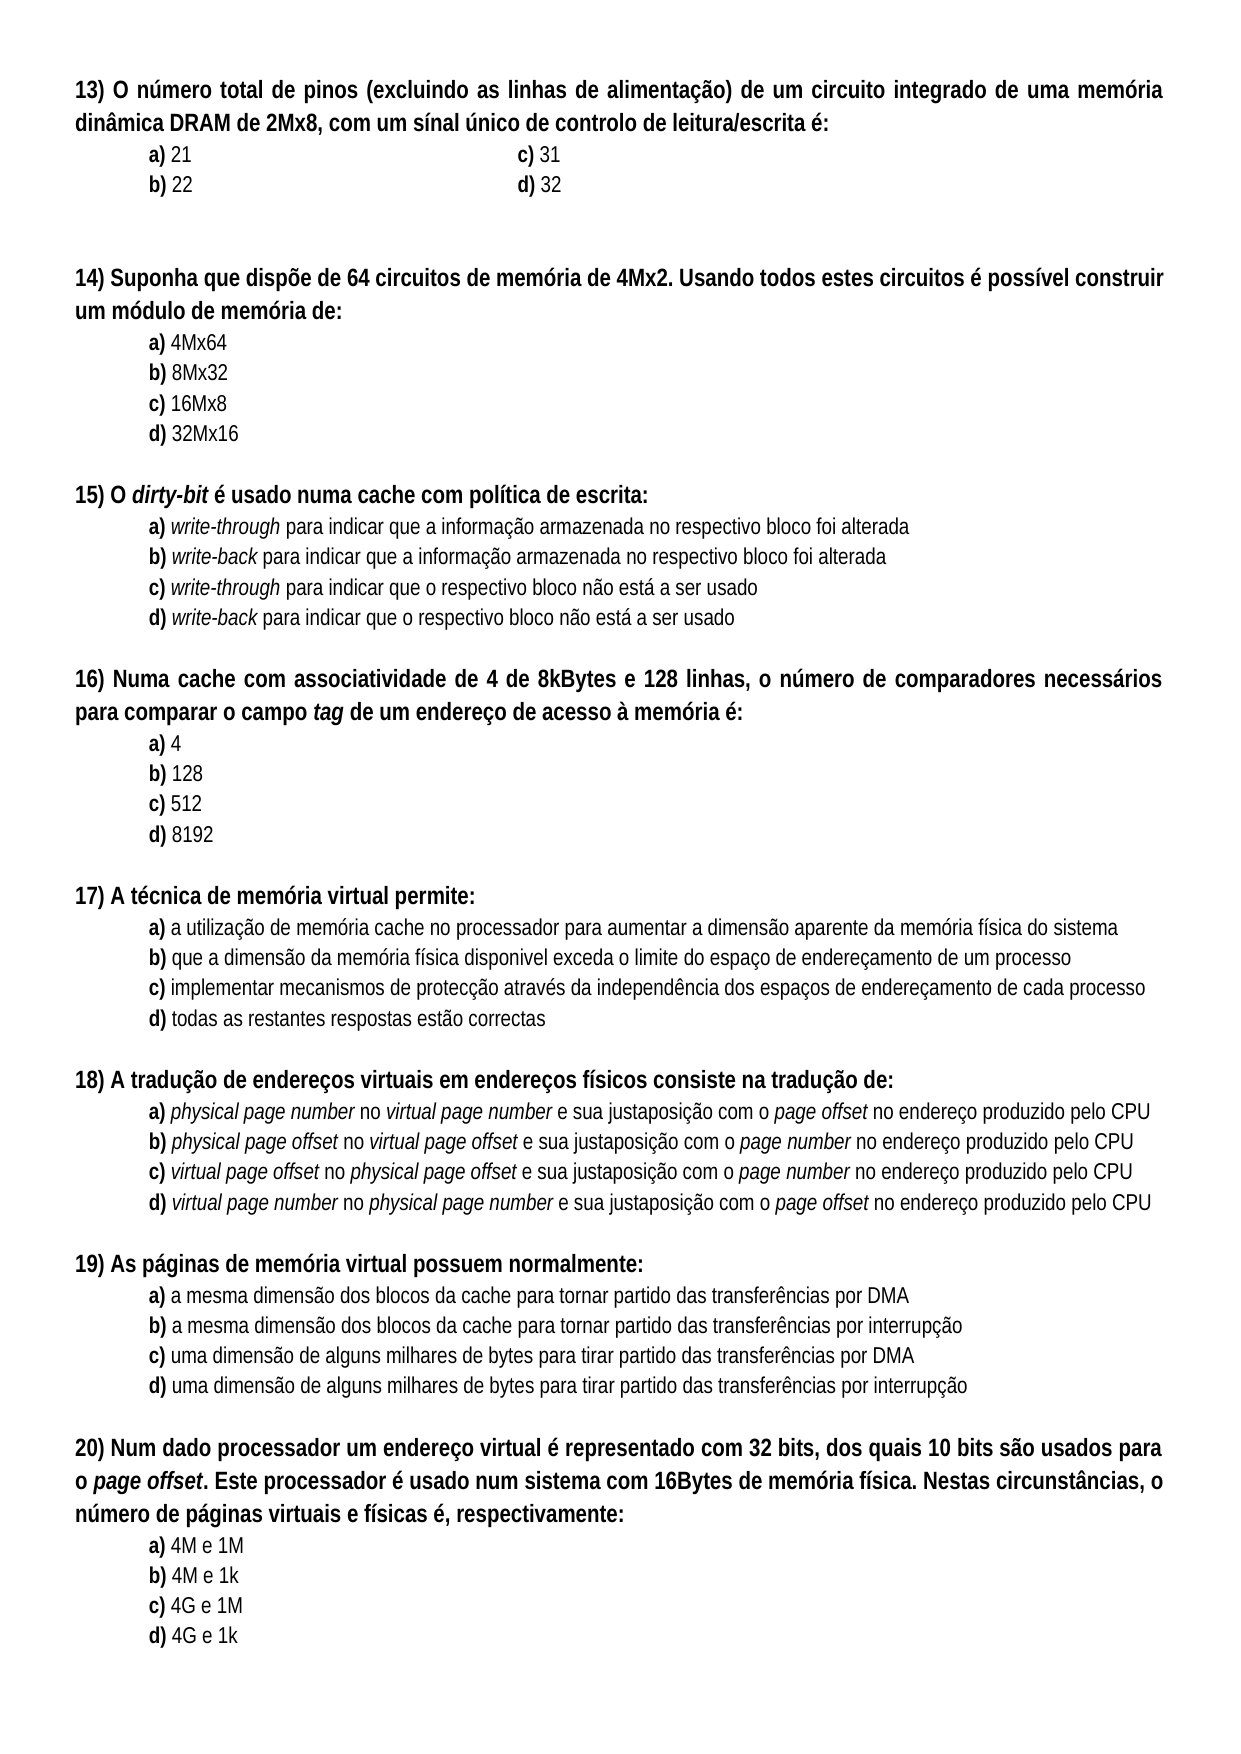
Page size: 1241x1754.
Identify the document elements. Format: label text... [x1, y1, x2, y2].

text a) a mesma dimensão dos blocos da cache para tornar partido das transferências por DMA [75, 1282, 1165, 1308]
text d) 8192 [75, 821, 1165, 847]
text d) 32Mx16 [75, 420, 1165, 446]
text d) 4G e 1k [75, 1622, 1165, 1649]
text 19) As páginas de memória virtual possuem normalmente: [75, 1249, 1165, 1278]
text c) 4G e 1M [75, 1592, 1165, 1618]
text 18) A tradução de endereços virtuais em endereços físicos consiste na tradução de: [75, 1065, 1165, 1094]
text b) 22 d) 32 [75, 171, 1165, 197]
text b) 4M e 1k [75, 1562, 1165, 1588]
text 14) Suponha que dispõe de 64 circuitos de memória de 4Mx2. Usando todos estes circuitos é possível construir um módulo de memória de: [75, 263, 1165, 325]
text a) 4Mx64 [75, 329, 1165, 356]
text a) 21 c) 31 [75, 141, 1165, 167]
text b) write-back para indicar que a informação armazenada no respectivo bloco foi alterada [75, 543, 1165, 570]
text b) 8Mx32 [75, 359, 1165, 386]
text c) 16Mx8 [75, 389, 1165, 416]
text c) 512 [75, 790, 1165, 817]
text 15) O dirty-bit é usado numa cache com política de escrita: [75, 480, 1165, 509]
text c) write-through para indicar que o respectivo bloco não está a ser usado [75, 573, 1165, 600]
text b) physical page offset no virtual page offset e sua justaposição com o page number no endereço produzido pelo CPU [75, 1128, 1165, 1154]
text a) 4M e 1M [75, 1532, 1165, 1558]
text a) write-through para indicar que a informação armazenada no respectivo bloco foi alterada [75, 513, 1165, 539]
text d) todas as restantes respostas estão correctas [75, 1004, 1165, 1031]
text d) write-back para indicar que o respectivo bloco não está a ser usado [75, 604, 1165, 630]
text a) a utilização de memória cache no processador para aumentar a dimensão aparente da memória física do sistema [75, 914, 1165, 940]
text d) virtual page number no physical page number e sua justaposição com o page offset no endereço produzido pelo CPU [75, 1188, 1165, 1215]
text 13) O número total de pinos (excluindo as linhas de alimentação) de um circuito integrado de uma memória dinâmica DRAM de 2Mx8, com um sínal único de controlo de leitura/escrita é: [75, 75, 1165, 137]
text c) implementar mecanismos de protecção através da independência dos espaços de endereçamento de cada processo [75, 974, 1165, 1001]
text a) physical page number no virtual page number e sua justaposição com o page offset no endereço produzido pelo CPU [75, 1098, 1165, 1124]
text 16) Numa cache com associatividade de 4 de 8kBytes e 128 linhas, o número de comparadores necessários para comparar o campo tag de um endereço de acesso à memória é: [75, 664, 1165, 726]
text c) uma dimensão de alguns milhares de bytes para tirar partido das transferências por DMA [75, 1342, 1165, 1369]
text b) 128 [75, 760, 1165, 787]
text 17) A técnica de memória virtual permite: [75, 881, 1165, 910]
text c) virtual page offset no physical page offset e sua justaposição com o page number no endereço produzido pelo CPU [75, 1158, 1165, 1185]
text d) uma dimensão de alguns milhares de bytes para tirar partido das transferências por interrupção [75, 1372, 1165, 1399]
text 20) Num dado processador um endereço virtual é representado com 32 bits, dos quais 10 bits são usados para o page offset. Este processador é usado num sistema com 16Bytes de memória física. Nestas circunstâncias, o número de páginas virtuais e físicas é, respectivamente: [75, 1433, 1165, 1527]
text a) 4 [75, 730, 1165, 756]
text b) a mesma dimensão dos blocos da cache para tornar partido das transferências por interrupção [75, 1312, 1165, 1338]
text b) que a dimensão da memória física disponivel exceda o limite do espaço de endereçamento de um processo [75, 944, 1165, 971]
